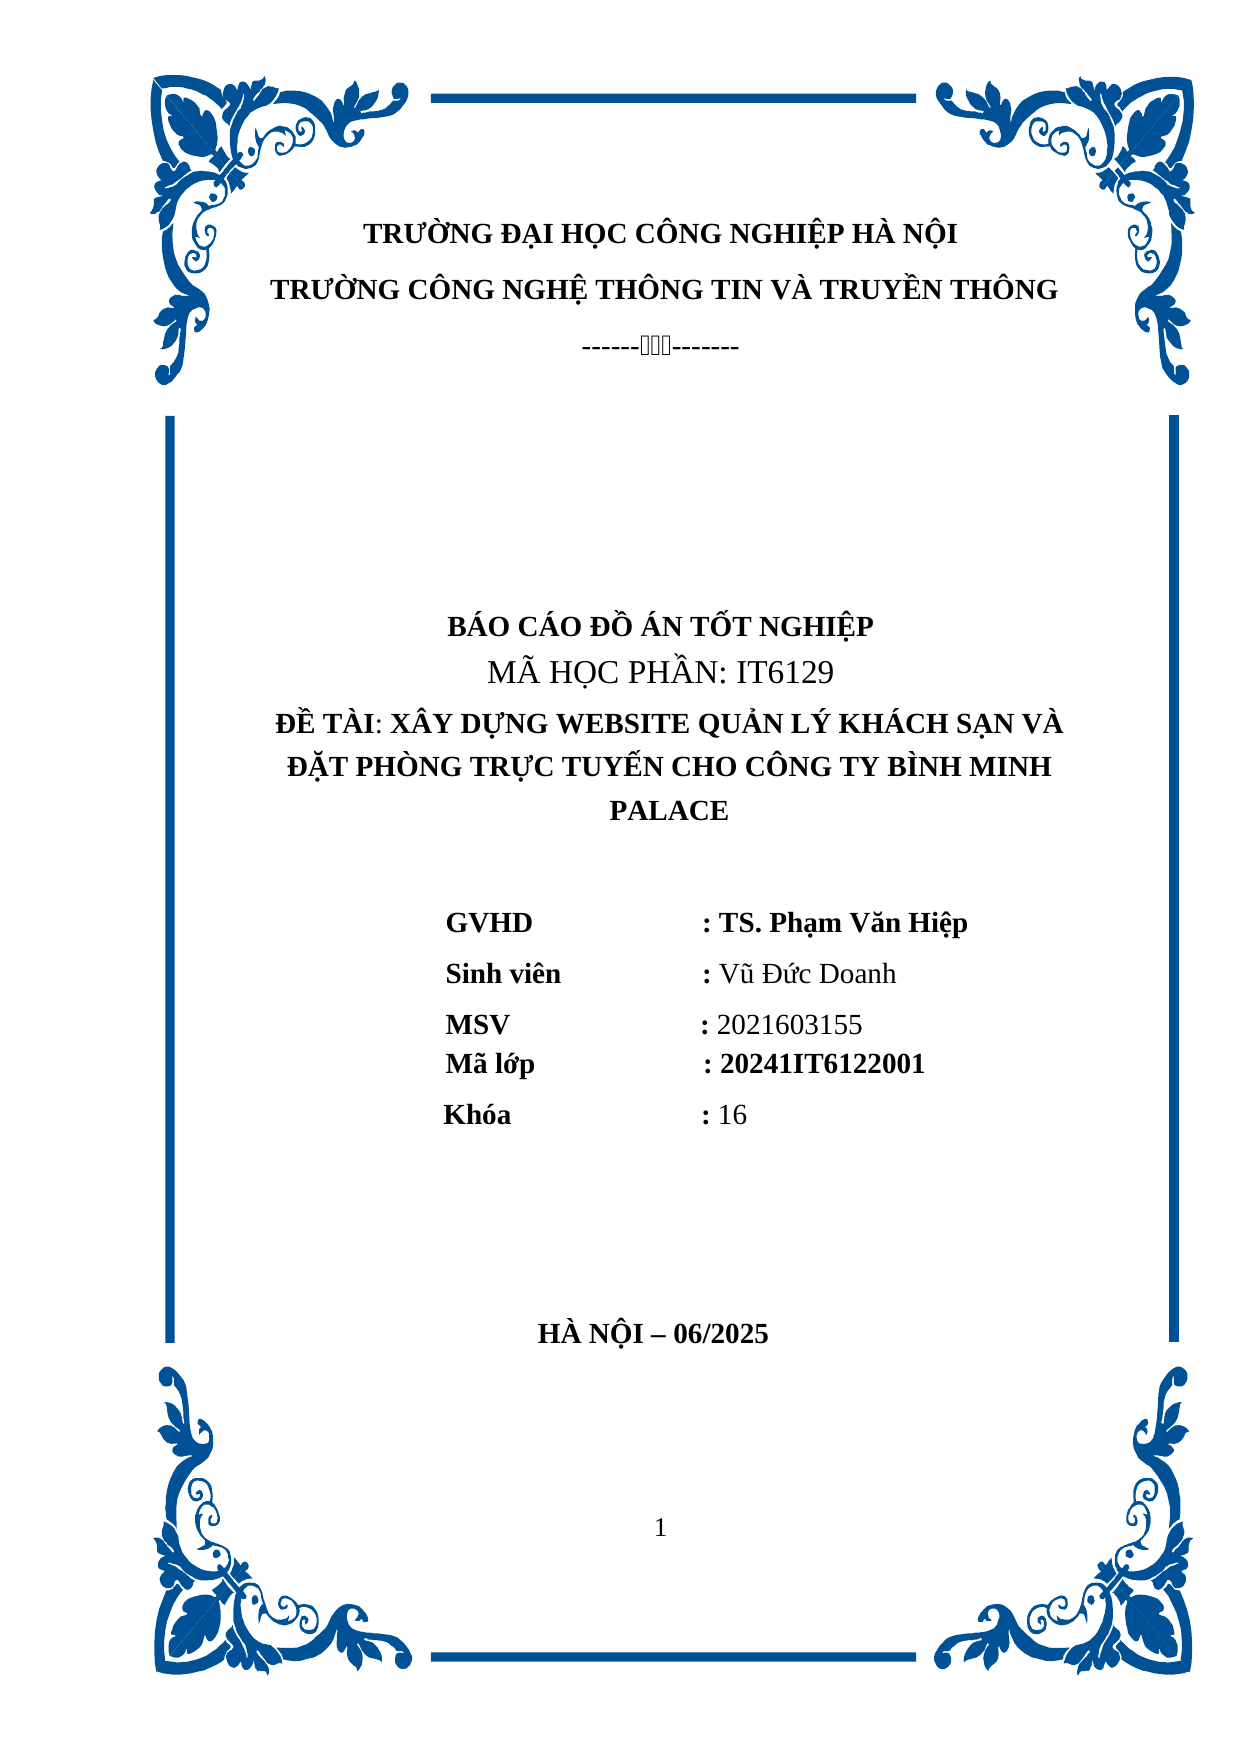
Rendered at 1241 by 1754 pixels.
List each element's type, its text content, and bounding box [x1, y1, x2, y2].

text HÀ NỘI – 06/2025 [207, 1316, 1099, 1349]
text Mã lớp : 20241IT6122001 [431, 1046, 1099, 1079]
text MSV : 2021603155 [445, 1007, 1099, 1041]
text Sinh viên : Vũ Đức Doanh [445, 956, 1099, 990]
text MÃ HỌC PHẦN: IT6129 [222, 652, 1099, 691]
text BÁO CÁO ĐỒ ÁN TỐT NGHIỆP [222, 609, 1099, 642]
text GVHD : TS. Phạm Văn Hiệp [312, 905, 1099, 939]
text ------------- [222, 328, 1099, 362]
text Khóa : 16 [443, 1097, 1099, 1130]
title TRƯỜNG CÔNG NGHỆ THÔNG TIN VÀ TRUYỀN THÔNG [207, 272, 1122, 306]
text ĐỀ TÀI: XÂY DỰNG WEBSITE QUẢN LÝ KHÁCH SẠN VÀ ĐẶT PHÒNG TRỰC TUYẾN CHO CÔNG TY BÌNH MINH PALACE [266, 706, 1073, 827]
text TRƯỜNG ĐẠI HỌC CÔNG NGHIỆP HÀ NỘI [222, 216, 1099, 250]
